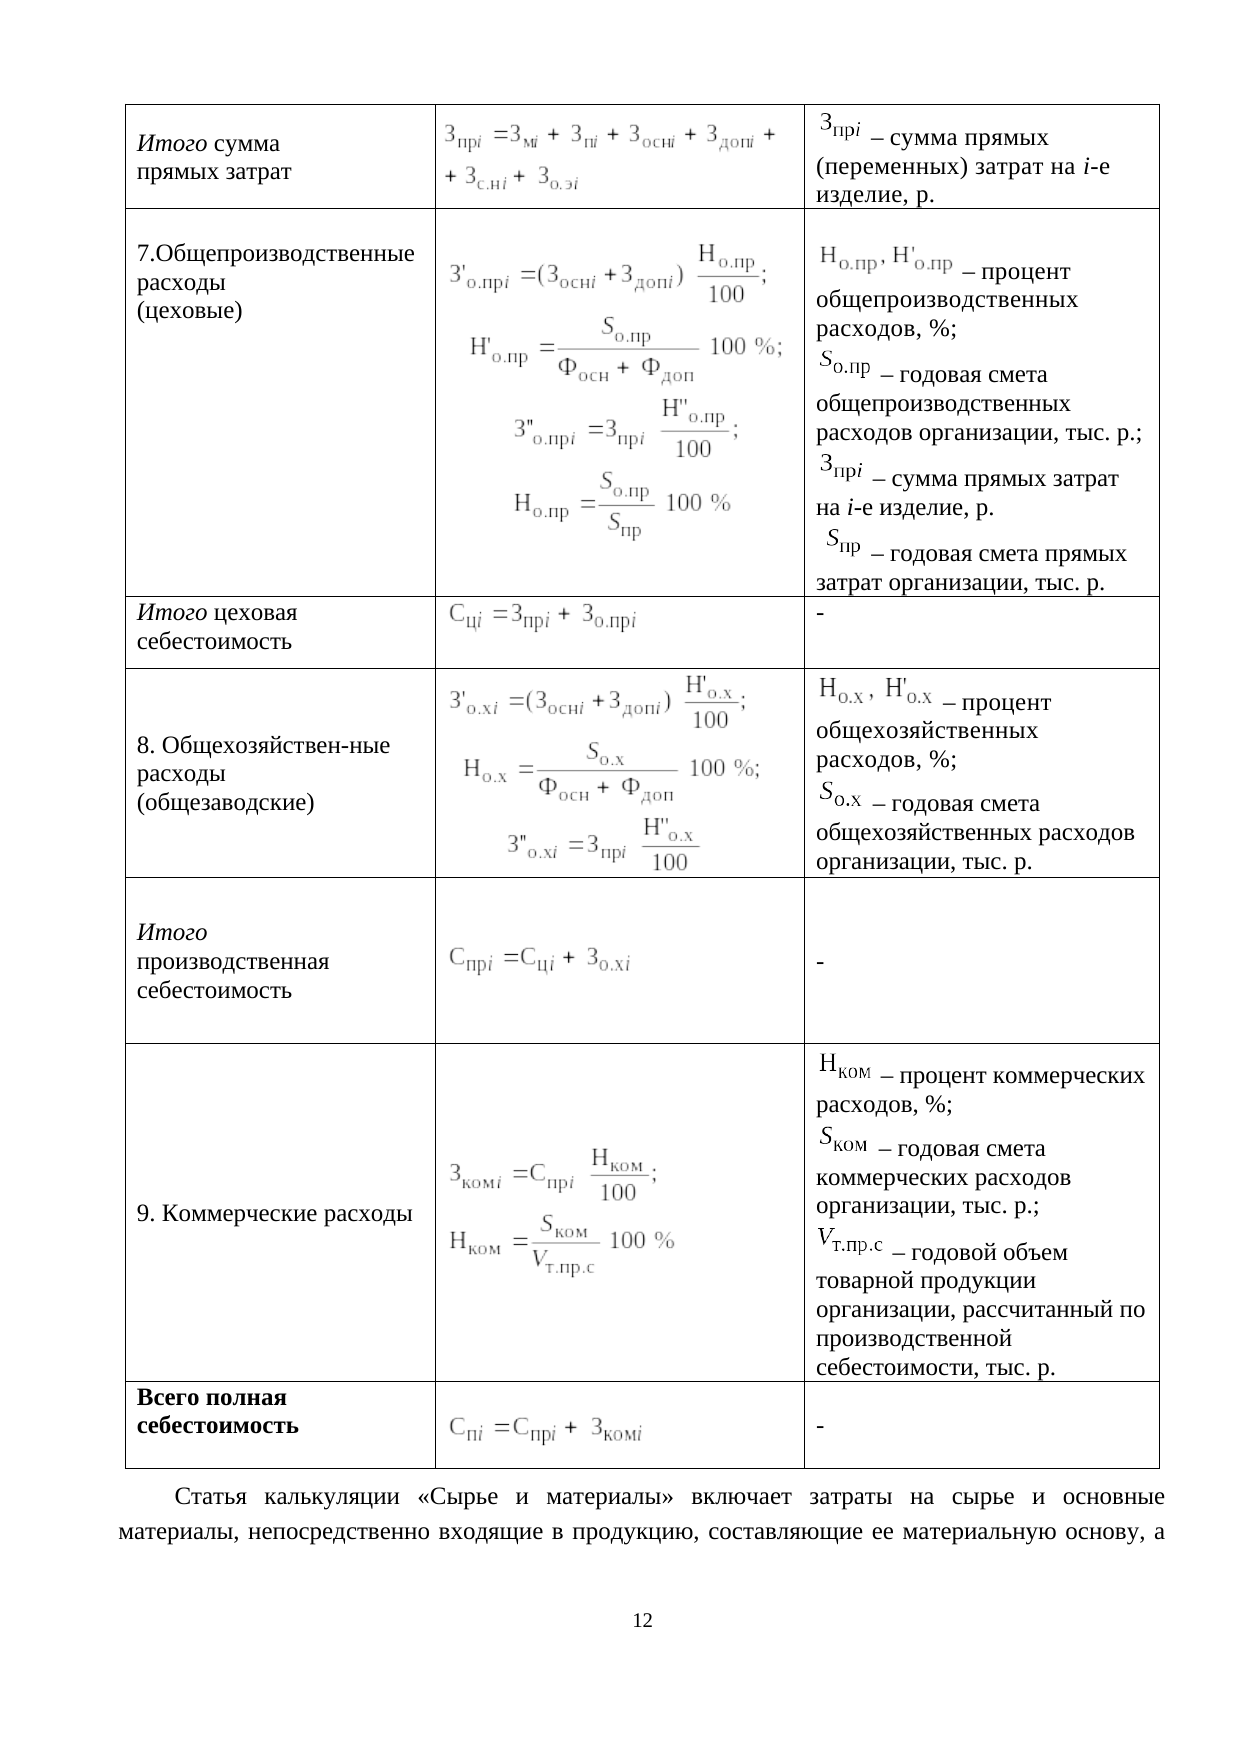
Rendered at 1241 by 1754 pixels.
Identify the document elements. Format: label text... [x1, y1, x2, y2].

table_cell [436, 105, 804, 208]
table_cell [436, 209, 804, 596]
table_cell [436, 597, 804, 668]
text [118, 1481, 1167, 1545]
table_cell - [805, 1382, 1159, 1468]
table_cell [436, 1044, 804, 1381]
table_cell [436, 878, 804, 1043]
table_cell - [805, 878, 1159, 1043]
table_cell Итого цеховая себестоимость [126, 597, 435, 668]
table_cell [436, 1382, 804, 1468]
table_cell – процент общепроизводственных расходов, %; – годовая смета общепроизводственных расходов организации, тыс. р.; – сумма прямых затрат на i-е изделие, р. – годовая смета прямых затрат организации, тыс. р. [805, 209, 1159, 596]
table_cell [436, 669, 804, 877]
table_cell – процент общехозяйственных расходов, %; – годовая смета общехозяйственных расходов организации, тыс. р. [805, 669, 1159, 877]
table_cell 8. Общехозяйствен-ные расходы (общезаводские) [126, 669, 435, 877]
table_cell Итого сумма прямых затрат [126, 105, 435, 208]
table_cell 7.Общепроизводственные расходы (цеховые) [126, 209, 435, 596]
table_cell 9. Коммерческие расходы [126, 1044, 435, 1381]
table_cell Всего полная себестоимость [126, 1382, 435, 1468]
table_cell - [805, 597, 1159, 668]
table_cell Итого производственная себестоимость [126, 878, 435, 1043]
table_cell – сумма прямых (переменных) затрат на i-е изделие, р. [805, 105, 1159, 208]
table_cell – процент коммерческих расходов, %; – годовая смета коммерческих расходов организации, тыс. р.; – годовой объем товарной продукции организации, рассчитанный по производственной себестоимости, тыс. р. [805, 1044, 1159, 1381]
